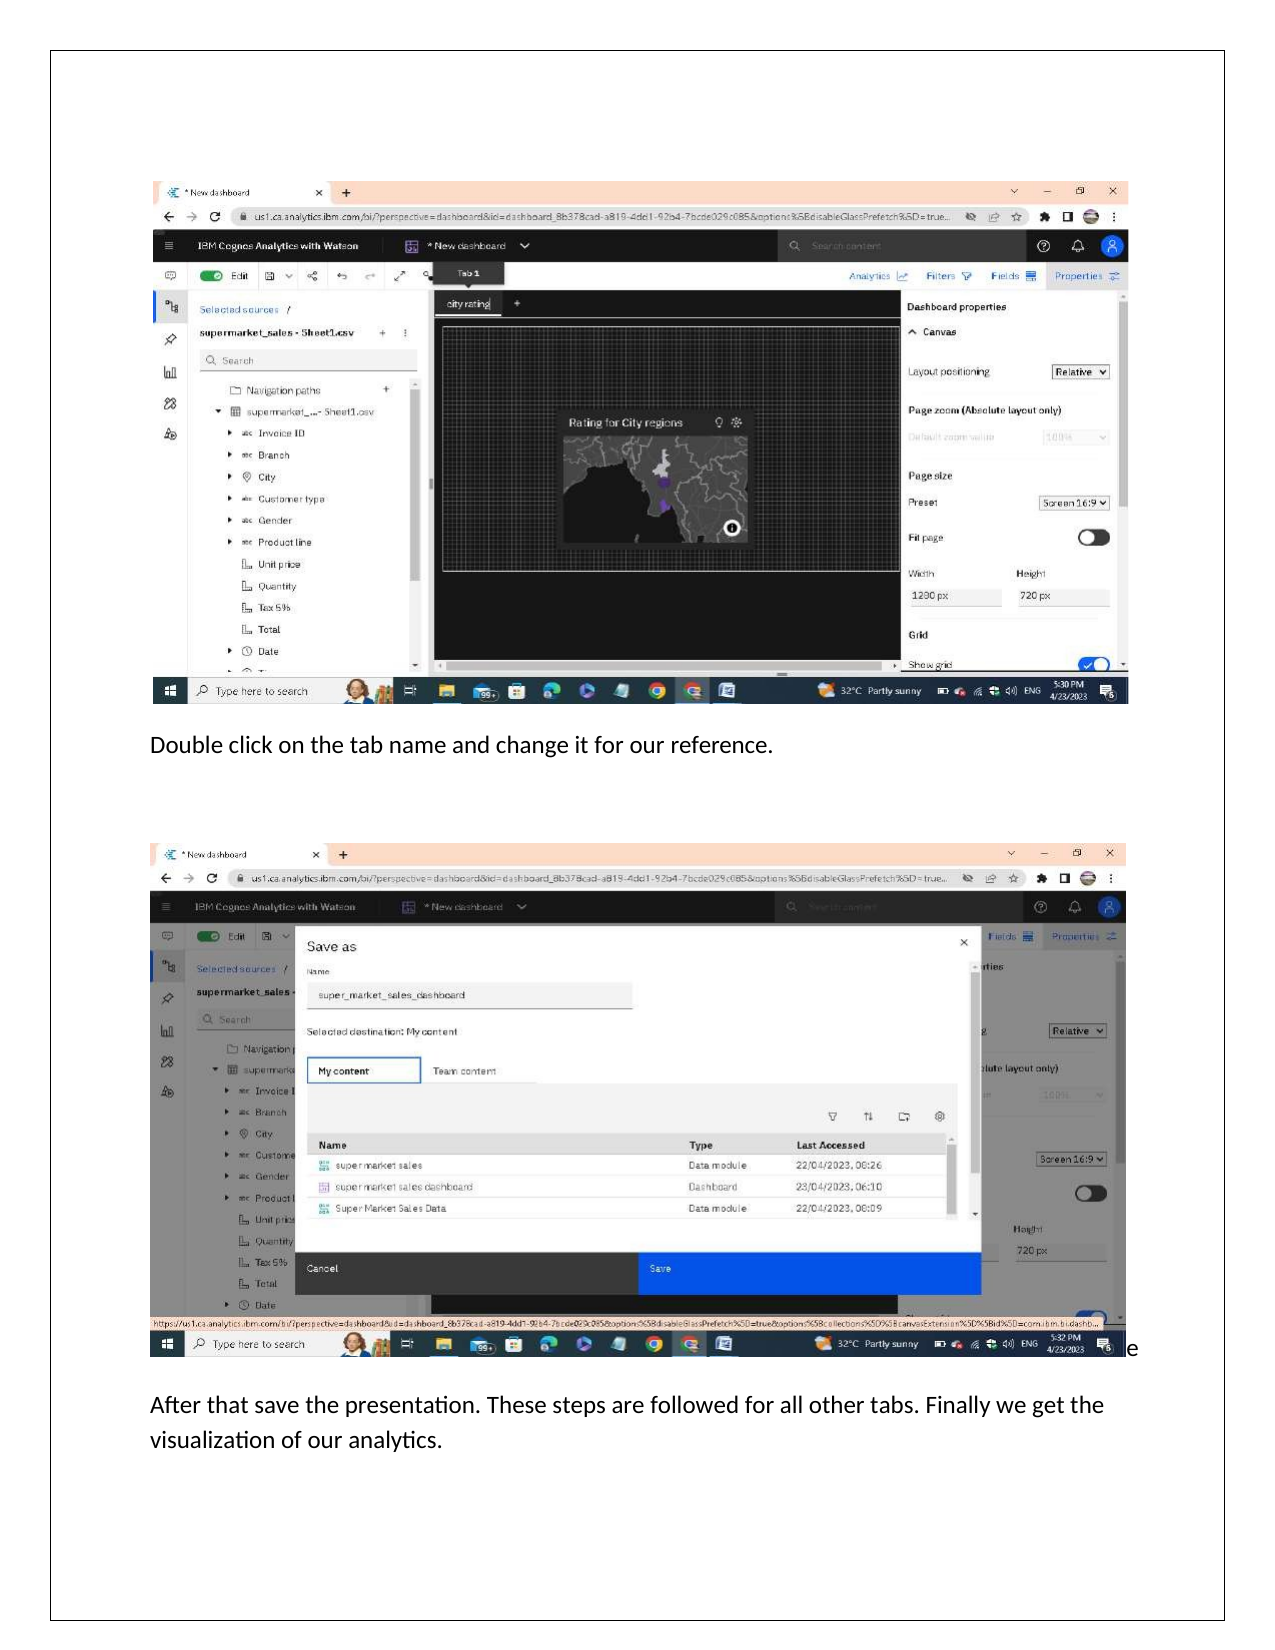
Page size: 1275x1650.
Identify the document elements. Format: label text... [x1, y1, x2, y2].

text After that save the presentation. These steps are followed for all other tabs. Finally we get the visualization of our analytics. [150, 1389, 1139, 1454]
picture [150, 843, 1126, 1357]
picture [153, 181, 1129, 205]
text Double click on the tab name and change it for our reference. [150, 205, 1139, 760]
